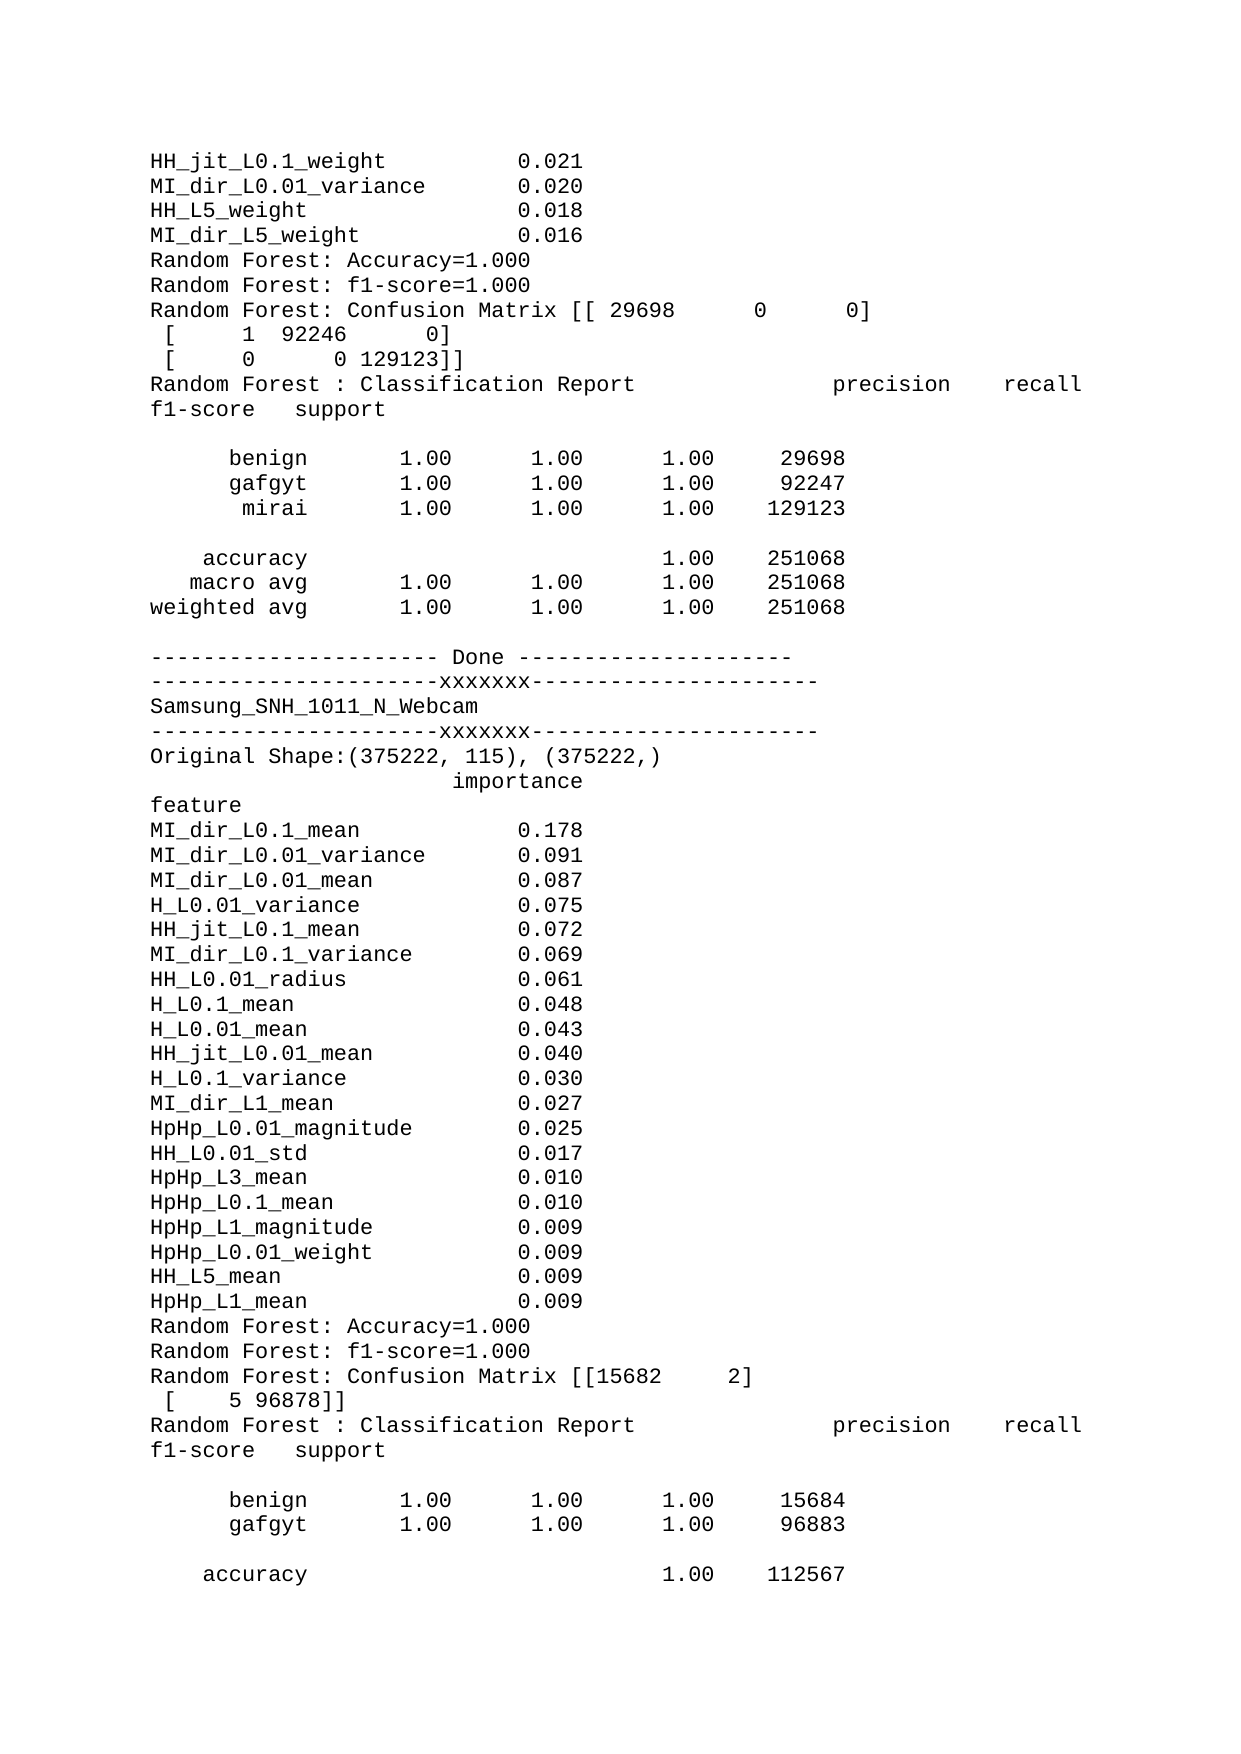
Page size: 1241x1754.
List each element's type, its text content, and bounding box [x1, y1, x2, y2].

text Samsung_SNH_1011_N_Webcam [150, 695, 1090, 720]
text HH_jit_L0.1_mean 0.072 [150, 918, 1090, 943]
text MI_dir_L0.1_mean 0.178 [150, 819, 1090, 844]
text benign 1.00 1.00 1.00 15684 [150, 1489, 1090, 1513]
text weighted avg 1.00 1.00 1.00 251068 [150, 596, 1090, 621]
text MI_dir_L0.01_variance 0.091 [150, 844, 1090, 869]
text HpHp_L0.01_weight 0.009 [150, 1241, 1090, 1266]
text HH_jit_L0.1_weight 0.021 [150, 150, 1090, 175]
text accuracy 1.00 112567 [150, 1563, 1090, 1588]
text HH_L5_mean 0.009 [150, 1266, 1090, 1290]
text H_L0.1_mean 0.048 [150, 993, 1090, 1018]
text ----------------------xxxxxxx---------------------- [150, 720, 1090, 745]
text HpHp_L0.01_magnitude 0.025 [150, 1117, 1090, 1142]
text Random Forest: Confusion Matrix [[15682 2] [150, 1365, 1090, 1389]
text ---------------------- Done --------------------- [150, 646, 1090, 671]
text MI_dir_L1_mean 0.027 [150, 1092, 1090, 1117]
text HpHp_L1_mean 0.009 [150, 1290, 1090, 1315]
text HpHp_L0.1_mean 0.010 [150, 1191, 1090, 1216]
text importance [150, 770, 1090, 794]
text gafgyt 1.00 1.00 1.00 96883 [150, 1513, 1090, 1538]
text Random Forest : Classification Report precision recall f1-score support [150, 373, 1090, 423]
text Random Forest: Confusion Matrix [[ 29698 0 0] [150, 299, 1090, 323]
text [ 5 96878]] [150, 1389, 1090, 1414]
text benign 1.00 1.00 1.00 29698 [150, 447, 1090, 472]
text gafgyt 1.00 1.00 1.00 92247 [150, 472, 1090, 497]
text Random Forest : Classification Report precision recall f1-score support [150, 1414, 1090, 1464]
text MI_dir_L0.01_variance 0.020 [150, 175, 1090, 199]
text [ 1 92246 0] [150, 323, 1090, 348]
text Original Shape:(375222, 115), (375222,) [150, 745, 1090, 770]
text HH_L0.01_std 0.017 [150, 1142, 1090, 1166]
text H_L0.01_mean 0.043 [150, 1018, 1090, 1042]
text [ 0 0 129123]] [150, 348, 1090, 373]
text Random Forest: Accuracy=1.000 [150, 1315, 1090, 1340]
text HH_L0.01_radius 0.061 [150, 968, 1090, 993]
text MI_dir_L0.1_variance 0.069 [150, 943, 1090, 968]
text H_L0.01_variance 0.075 [150, 894, 1090, 918]
text MI_dir_L5_weight 0.016 [150, 224, 1090, 249]
text H_L0.1_variance 0.030 [150, 1067, 1090, 1092]
text MI_dir_L0.01_mean 0.087 [150, 869, 1090, 894]
text mirai 1.00 1.00 1.00 129123 [150, 497, 1090, 522]
text Random Forest: f1-score=1.000 [150, 274, 1090, 299]
text HpHp_L3_mean 0.010 [150, 1166, 1090, 1191]
text Random Forest: Accuracy=1.000 [150, 249, 1090, 274]
text Random Forest: f1-score=1.000 [150, 1340, 1090, 1365]
text HH_jit_L0.01_mean 0.040 [150, 1042, 1090, 1067]
text HpHp_L1_magnitude 0.009 [150, 1216, 1090, 1241]
text feature [150, 794, 1090, 819]
text ----------------------xxxxxxx---------------------- [150, 671, 1090, 695]
text HH_L5_weight 0.018 [150, 199, 1090, 224]
text accuracy 1.00 251068 [150, 547, 1090, 571]
text macro avg 1.00 1.00 1.00 251068 [150, 571, 1090, 596]
